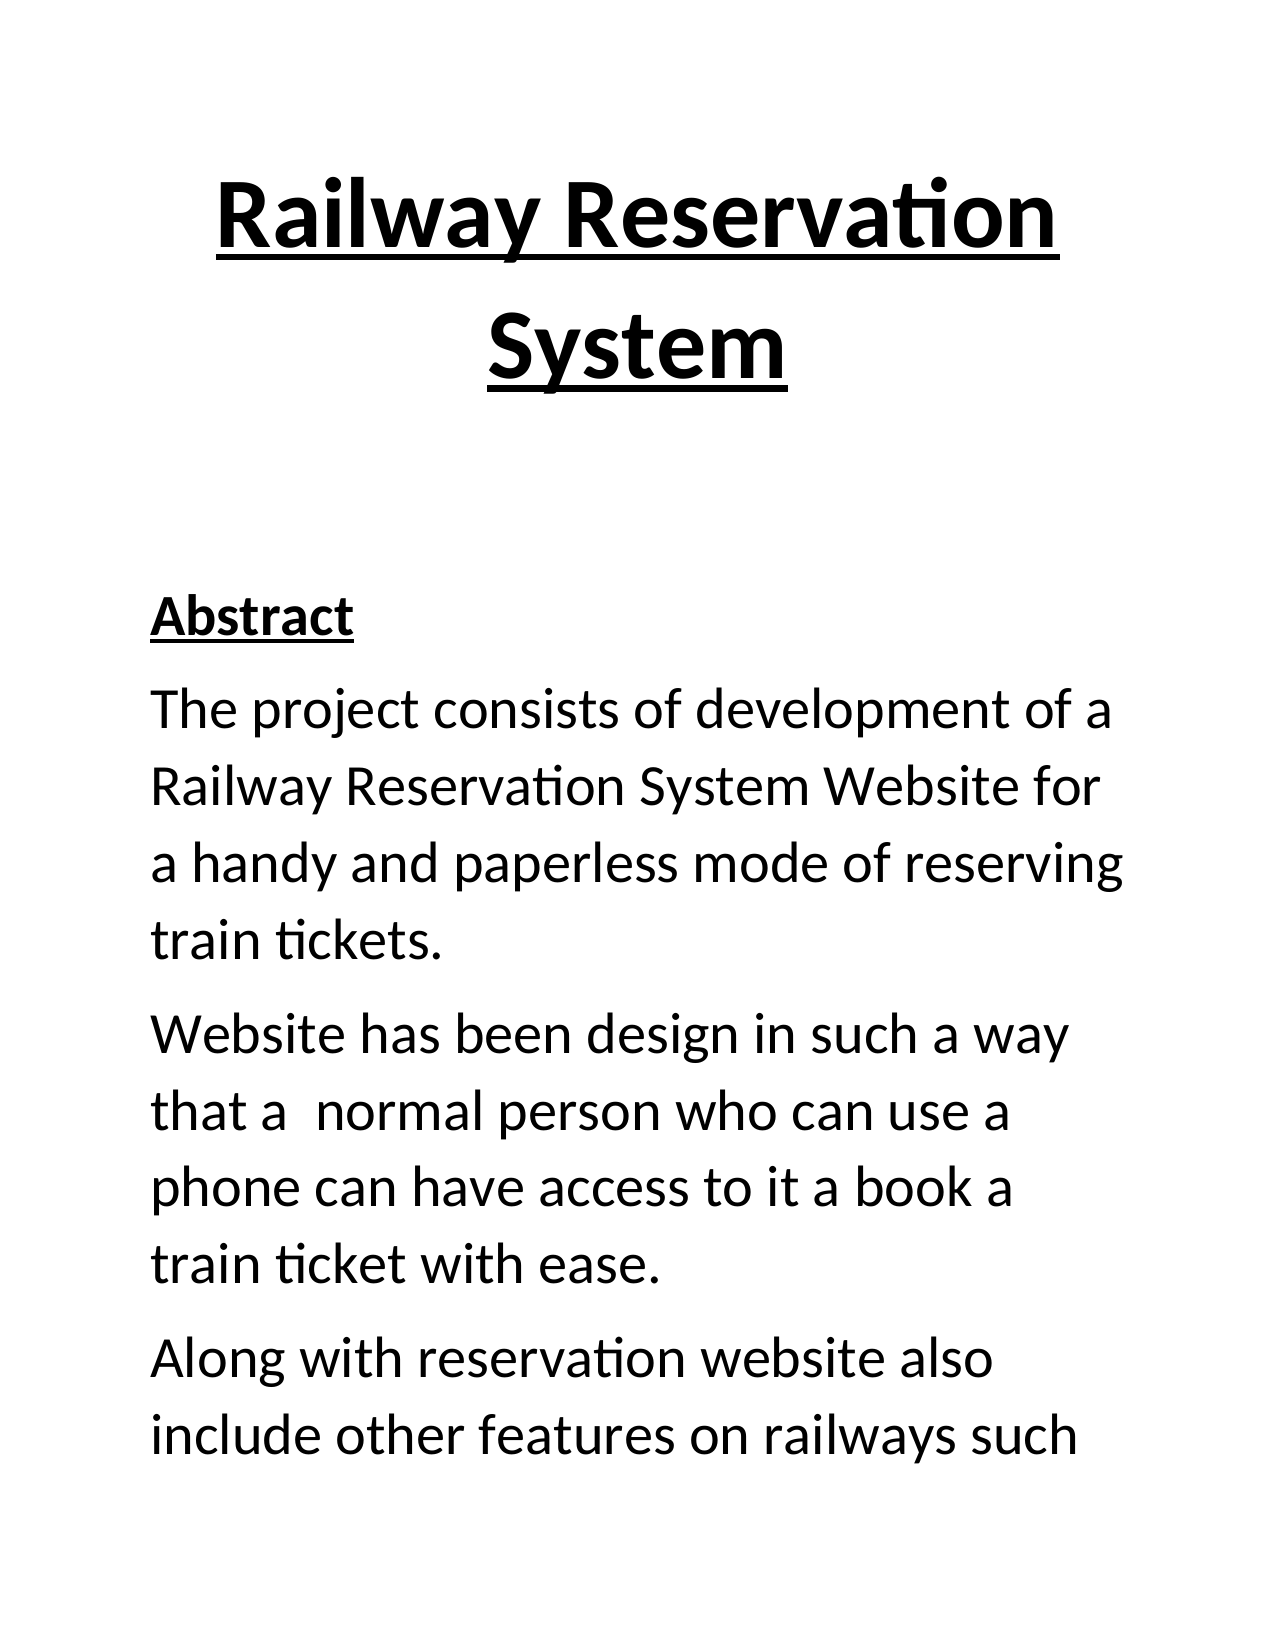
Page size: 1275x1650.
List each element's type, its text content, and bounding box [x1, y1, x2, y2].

text The project consists of development of a Railway Reservation System Website for a handy and paperless mode of reserving train tickets. [150, 672, 1125, 974]
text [150, 1321, 1125, 1469]
text Abstract [150, 579, 1125, 650]
text Website has been design in such a way that a normal person who can use a phone can have access to it a book a train ticket with ease. [150, 996, 1125, 1298]
text Railway Reservation System [150, 150, 1125, 404]
